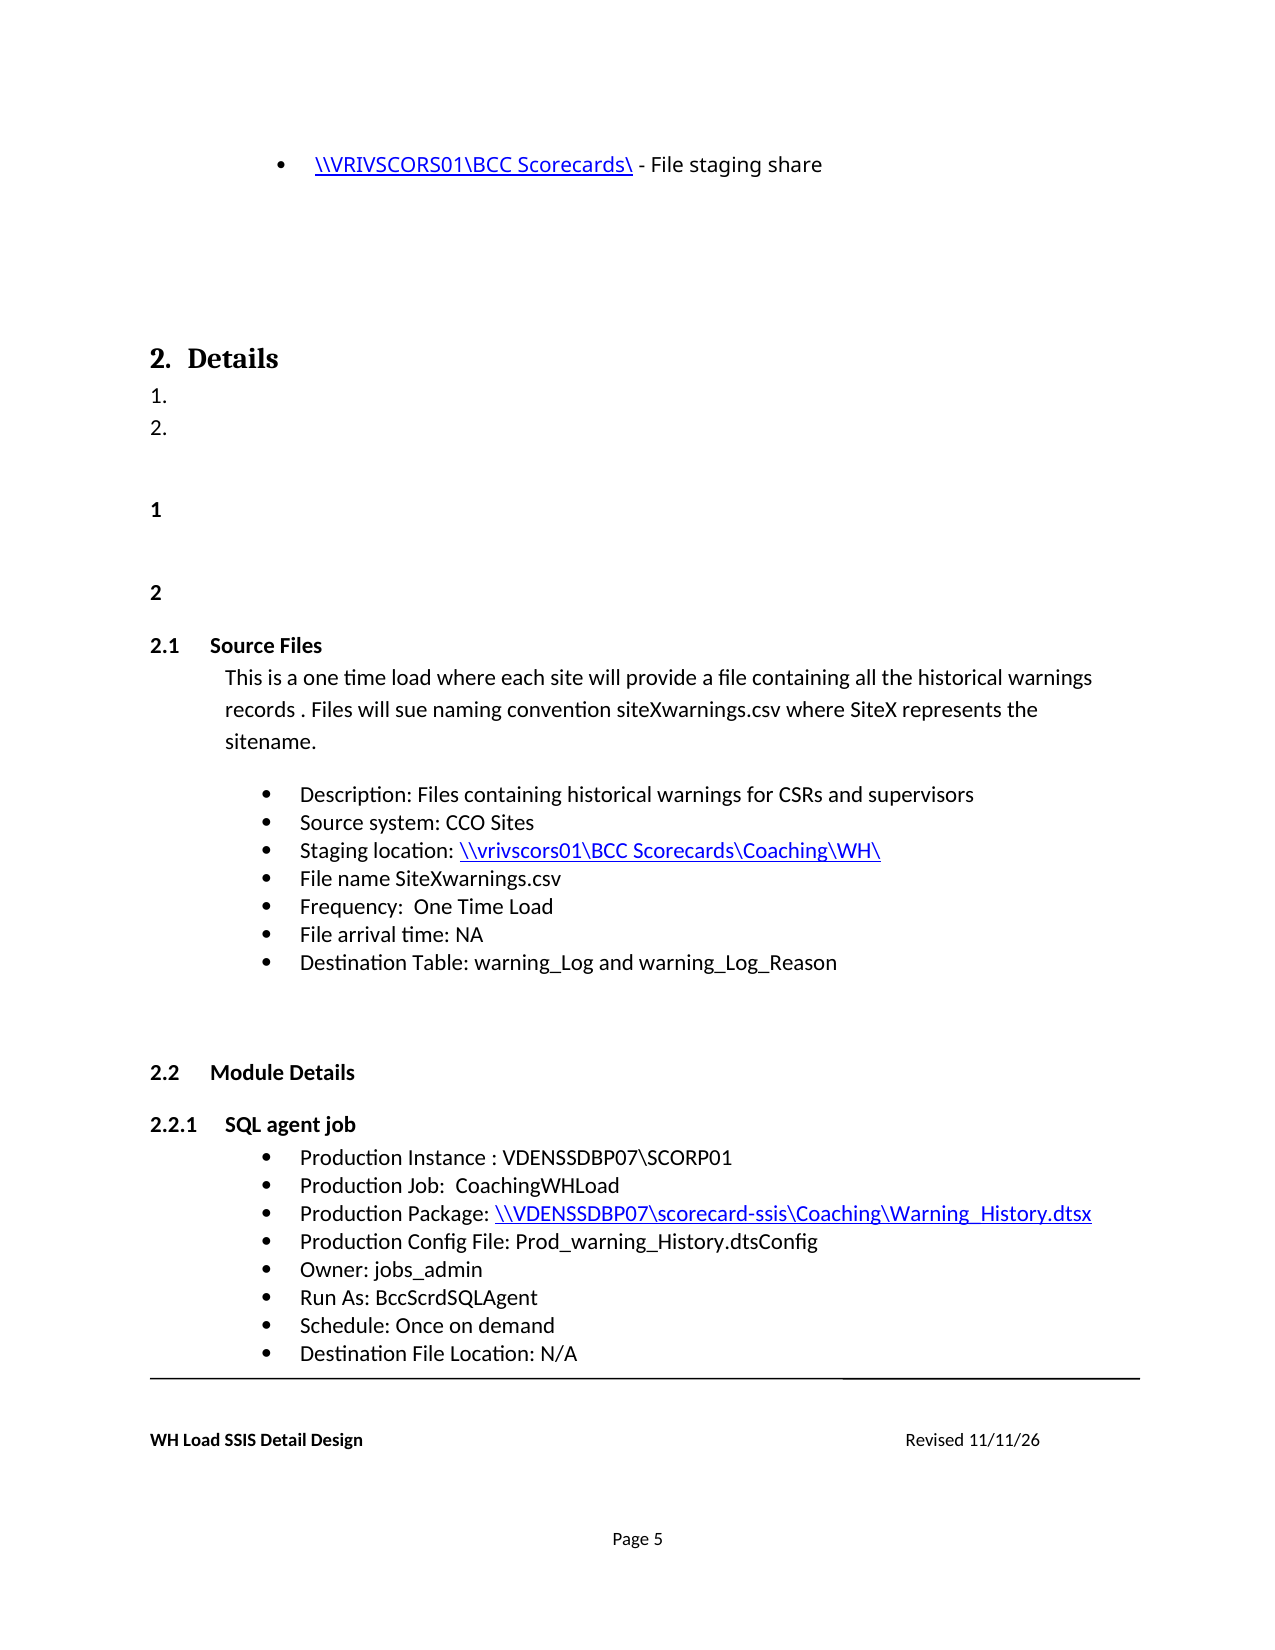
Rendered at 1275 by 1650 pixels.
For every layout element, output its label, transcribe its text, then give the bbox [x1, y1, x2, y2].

list File arrival time: NA [262, 921, 1125, 948]
list File name SiteXwarnings.csv [262, 864, 1125, 892]
list \\VRIVSCORS01\BCC Scorecards\ - File staging share [277, 150, 1125, 178]
text This is a one time load where each site will provide a file containing all the historical warnings records . Files will sue naming convention siteXwarnings.csv where SiteX represents the sitename. [225, 663, 1125, 755]
subtitle Module Details [150, 1058, 1125, 1086]
list Schedule: Once on demand [262, 1311, 1125, 1339]
list Owner: jobs_admin [262, 1255, 1125, 1283]
list Destination Table: warning_Log and warning_Log_Reason [262, 948, 1125, 977]
list Production Instance : VDENSSDBP07\SCORP01 [262, 1143, 1125, 1171]
list Run As: BccScrdSQLAgent [262, 1283, 1125, 1311]
list Destination File Location: N/A [262, 1339, 1125, 1367]
list Staging location: \\vrivscors01\BCC Scorecards\Coaching\WH\ [262, 836, 1125, 864]
list Frequency: One Time Load [262, 892, 1125, 921]
subtitle SQL agent job [150, 1111, 1125, 1139]
list Description: Files containing historical warnings for CSRs and supervisors [262, 780, 1125, 808]
list Production Package: \\VDENSSDBP07\scorecard-ssis\Coaching\Warning_History.dtsx [262, 1199, 1125, 1227]
list Source system: CCO Sites [262, 808, 1125, 836]
subtitle Details [150, 343, 1125, 376]
list Production Job: CoachingWHLoad [262, 1171, 1125, 1199]
list Production Config File: Prod_warning_History.dtsConfig [262, 1227, 1125, 1255]
subtitle Source Files [150, 631, 1125, 659]
